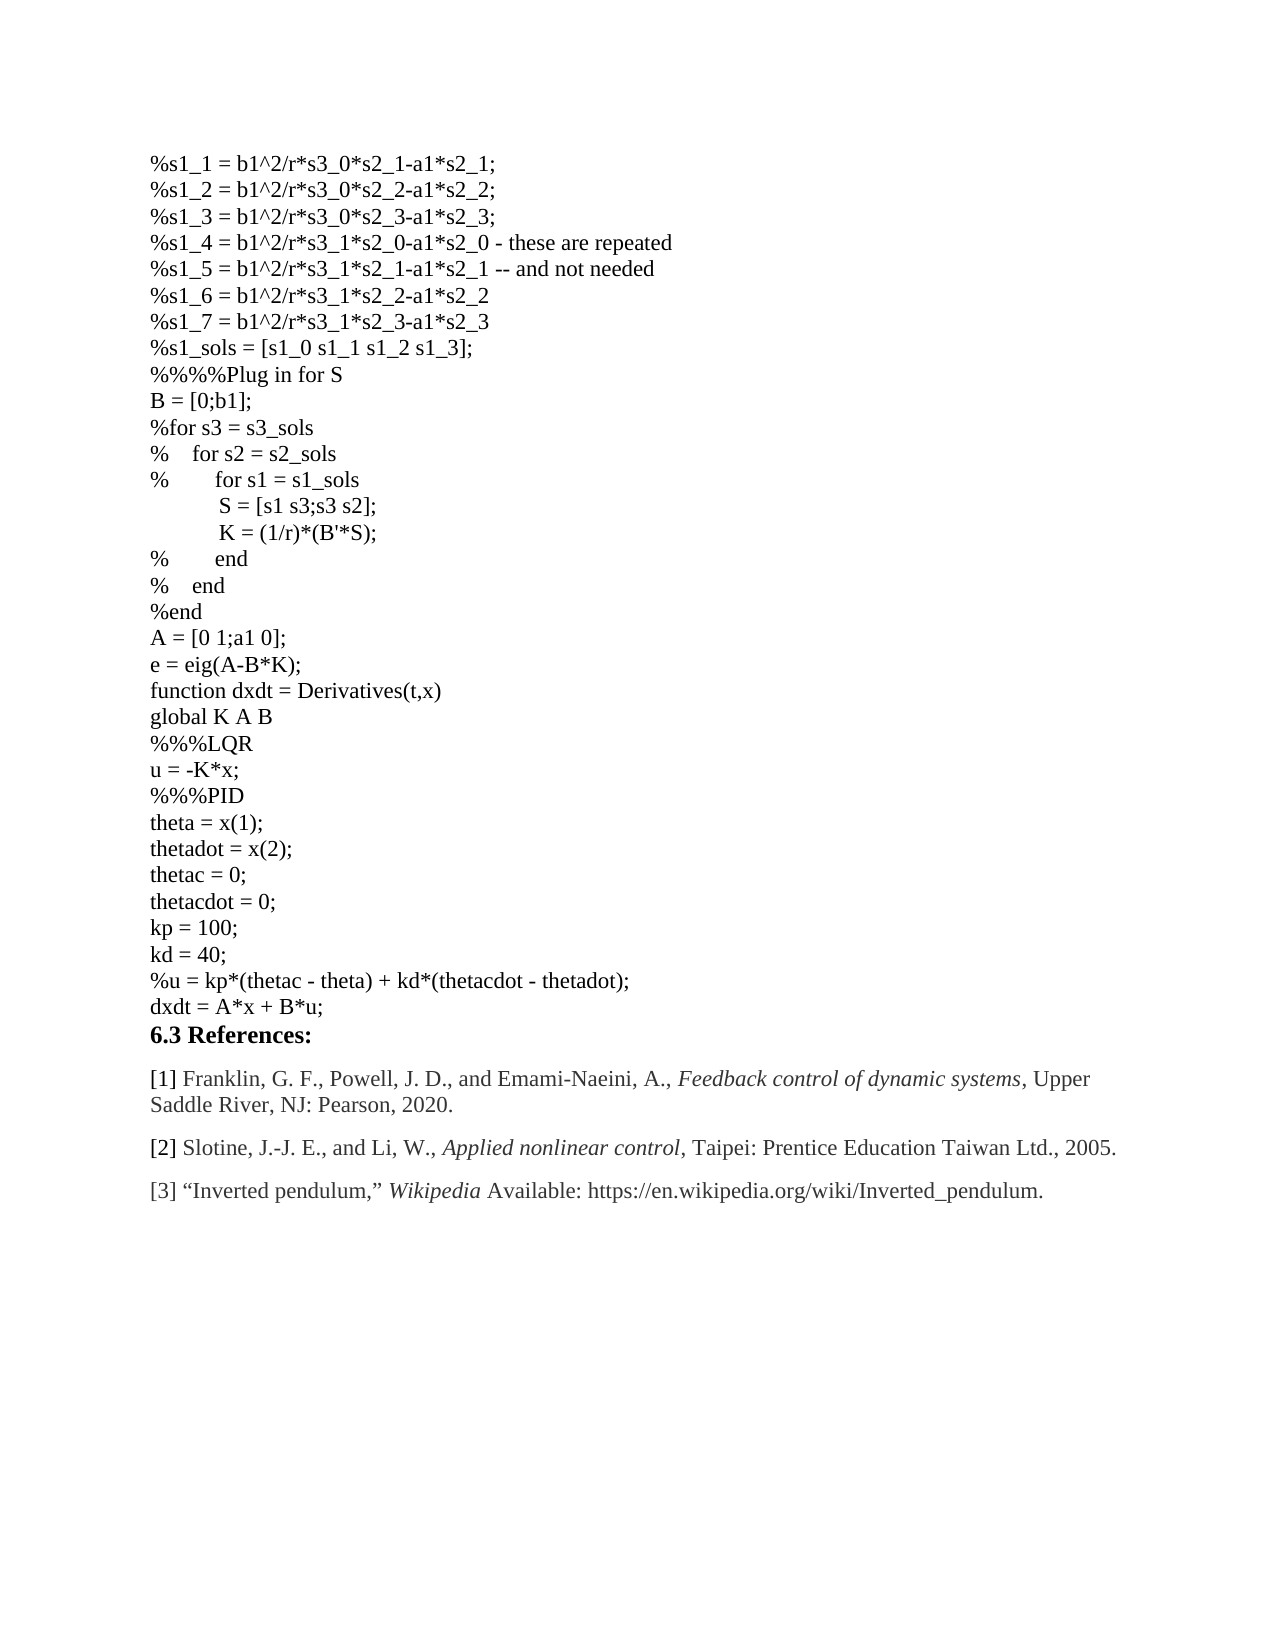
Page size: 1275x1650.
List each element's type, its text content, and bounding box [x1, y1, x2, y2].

text dxdt = A*x + B*u; [150, 993, 1125, 1020]
text thetacdot = 0; [150, 888, 1125, 914]
text %end [150, 598, 1125, 624]
text thetadot = x(2); [150, 835, 1125, 862]
text %s1_2 = b1^2/r*s3_0*s2_2-a1*s2_2; [150, 176, 1125, 203]
text function dxdt = Derivatives(t,x) [150, 677, 1125, 703]
text theta = x(1); [150, 809, 1125, 835]
text A = [0 1;a1 0]; [150, 624, 1125, 651]
text 6.3 References: [150, 1020, 1125, 1048]
text %s1_3 = b1^2/r*s3_0*s2_3-a1*s2_3; [150, 203, 1125, 229]
text %s1_1 = b1^2/r*s3_0*s2_1-a1*s2_1; [150, 150, 1125, 176]
text %s1_4 = b1^2/r*s3_1*s2_0-a1*s2_0 - these are repeated [150, 229, 1125, 255]
text K = (1/r)*(B'*S); [150, 519, 1125, 545]
text e = eig(A-B*K); [150, 651, 1125, 677]
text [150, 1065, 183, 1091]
text [2] Slotine, J.-J. E., and Li, W., Applied nonlinear control, Taipei: Prentice Education Taiwan Ltd., 2005. [150, 1134, 1125, 1161]
text % for s2 = s2_sols [150, 440, 1125, 466]
text % end [150, 545, 1125, 572]
text thetac = 0; [150, 862, 1125, 888]
text %for s3 = s3_sols [150, 413, 1125, 440]
text %s1_sols = [s1_0 s1_1 s1_2 s1_3]; [150, 334, 1125, 361]
text %%%LQR [150, 730, 1125, 756]
text %u = kp*(thetac - theta) + kd*(thetacdot - thetadot); [150, 967, 1125, 993]
text [3] “Inverted pendulum,” Wikipedia Available: https://en.wikipedia.org/wiki/Inverted_pendulum. [150, 1177, 1125, 1204]
text kp = 100; [150, 914, 1125, 941]
text u = -K*x; [150, 756, 1125, 782]
text %s1_5 = b1^2/r*s3_1*s2_1-a1*s2_1 -- and not needed [150, 255, 1125, 282]
text % end [150, 572, 1125, 598]
text [1] Franklin, G. F., Powell, J. D., and Emami-Naeini, A., Feedback control of dynamic systems, Upper Saddle River, NJ: Pearson, 2020. [454, 1065, 1125, 1118]
text %%%PID [150, 782, 1125, 809]
text global K A B [150, 703, 1125, 730]
text S = [s1 s3;s3 s2]; [150, 493, 1125, 519]
text B = [0;b1]; [150, 387, 1125, 413]
text %%%%Plug in for S [150, 361, 1125, 387]
text %s1_6 = b1^2/r*s3_1*s2_2-a1*s2_2 [150, 282, 1125, 308]
text % for s1 = s1_sols [150, 466, 1125, 493]
text %s1_7 = b1^2/r*s3_1*s2_3-a1*s2_3 [150, 308, 1125, 334]
text kd = 40; [150, 941, 1125, 967]
